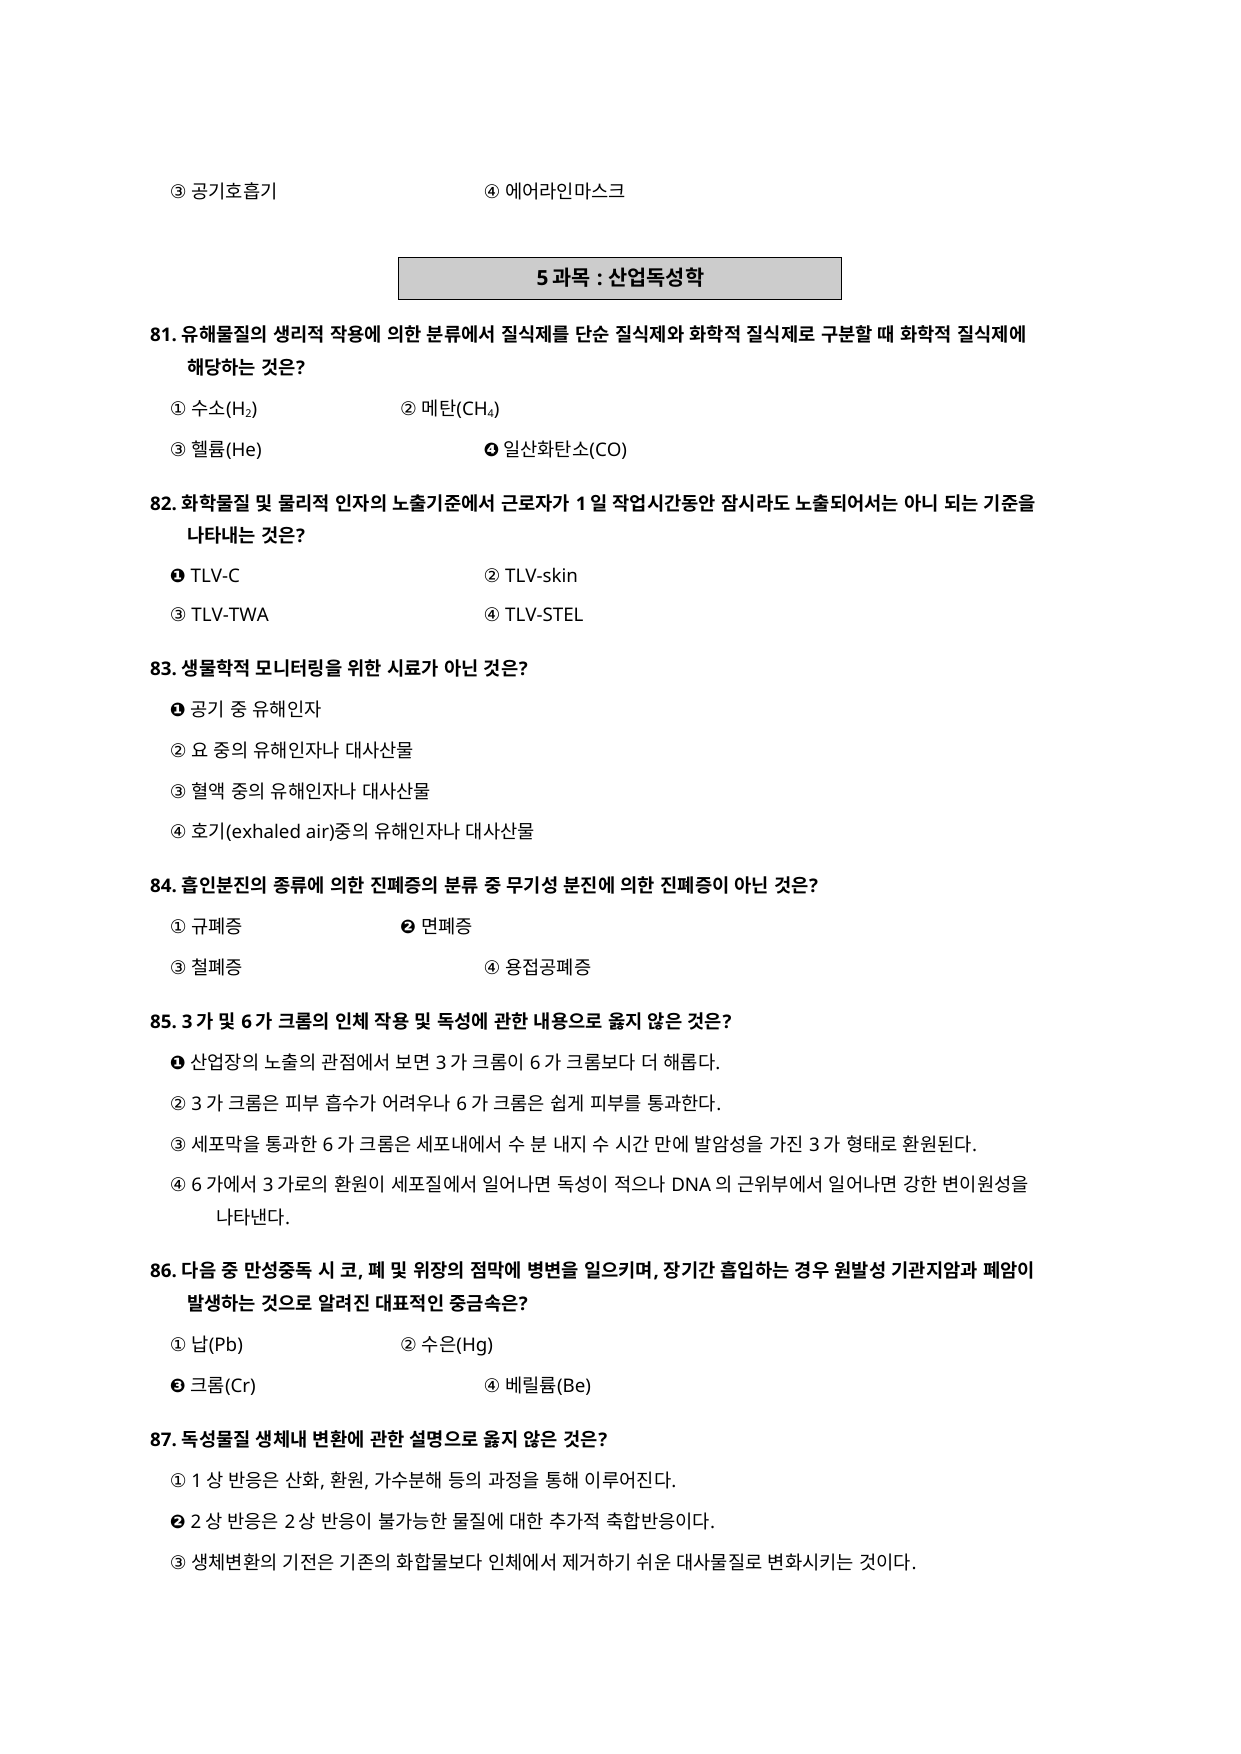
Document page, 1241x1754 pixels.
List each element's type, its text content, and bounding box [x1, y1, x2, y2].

text ③ TLV-TWA ④ TLV-STEL [150, 601, 1090, 627]
text ③ 철폐증 ④ 용접공폐증 [150, 953, 1090, 980]
text 83. 생물학적 모니터링을 위한 시료가 아닌 것은? [150, 653, 1090, 681]
text ① 규폐증 ❷ 면폐증 [150, 912, 1090, 939]
text ❶ 공기 중 유해인자 [150, 694, 1090, 722]
text 87. 독성물질 생체내 변환에 관한 설명으로 옳지 않은 것은? [150, 1424, 1090, 1452]
text ④ 6가에서 3가로의 환원이 세포질에서 일어나면 독성이 적으나 DNA의 근위부에서 일어나면 강한 변이원성을 나타낸다. [150, 1170, 1090, 1230]
text ③ 혈액 중의 유해인자나 대사산물 [150, 776, 1090, 803]
text 82. 화학물질 및 물리적 인자의 노출기준에서 근로자가 1일 작업시간동안 잠시라도 노출되어서는 아니 되는 기준을 나타내는 것은? [150, 488, 1090, 548]
text ① 납(Pb) ② 수은(Hg) [150, 1330, 1090, 1357]
text ③ 생체변환의 기전은 기존의 화합물보다 인체에서 제거하기 쉬운 대사물질로 변화시키는 것이다. [150, 1547, 1090, 1574]
text ② 3가 크롬은 피부 흡수가 어려우나 6가 크롬은 쉽게 피부를 통과한다. [150, 1088, 1090, 1115]
text 85. 3가 및 6가 크롬의 인체 작용 및 독성에 관한 내용으로 옳지 않은 것은? [150, 1006, 1090, 1033]
text ❶ 산업장의 노출의 관점에서 보면 3가 크롬이 6가 크롬보다 더 해롭다. [150, 1047, 1090, 1074]
text ❶ TLV-C ② TLV-skin [150, 562, 1090, 587]
text 86. 다음 중 만성중독 시 코, 폐 및 위장의 점막에 병변을 일으키며, 장기간 흡입하는 경우 원발성 기관지암과 폐암이 발생하는 것으로 알려진 대표적인 중금속은? [150, 1256, 1090, 1316]
text ④ 호기(exhaled air)중의 유해인자나 대사산물 [150, 817, 1090, 844]
text ② 요 중의 유해인자나 대사산물 [150, 735, 1090, 762]
text 81. 유해물질의 생리적 작용에 의한 분류에서 질식제를 단순 질식제와 화학적 질식제로 구분할 때 화학적 질식제에 해당하는 것은? [150, 320, 1090, 380]
text ① 수소(H2) ② 메탄(CH4) [150, 394, 1090, 421]
text ❷ 2상 반응은 2상 반응이 불가능한 물질에 대한 추가적 축합반응이다. [150, 1506, 1090, 1533]
text ③ 세포막을 통과한 6가 크롬은 세포내에서 수 분 내지 수 시간 만에 발암성을 가진 3가 형태로 환원된다. [150, 1129, 1090, 1156]
text ③ 공기호흡기 ④ 에어라인마스크 [150, 177, 1090, 204]
text ❸ 크롬(Cr) ④ 베릴륨(Be) [150, 1371, 1090, 1398]
text ① 1상 반응은 산화, 환원, 가수분해 등의 과정을 통해 이루어진다. [150, 1465, 1090, 1493]
table_header 5과목 : 산업독성학 [399, 258, 841, 299]
text ③ 헬륨(He) ❹일산화탄소(CO) [150, 435, 1090, 462]
text 84. 흡인분진의 종류에 의한 진폐증의 분류 중 무기성 분진에 의한 진폐증이 아닌 것은? [150, 871, 1090, 898]
